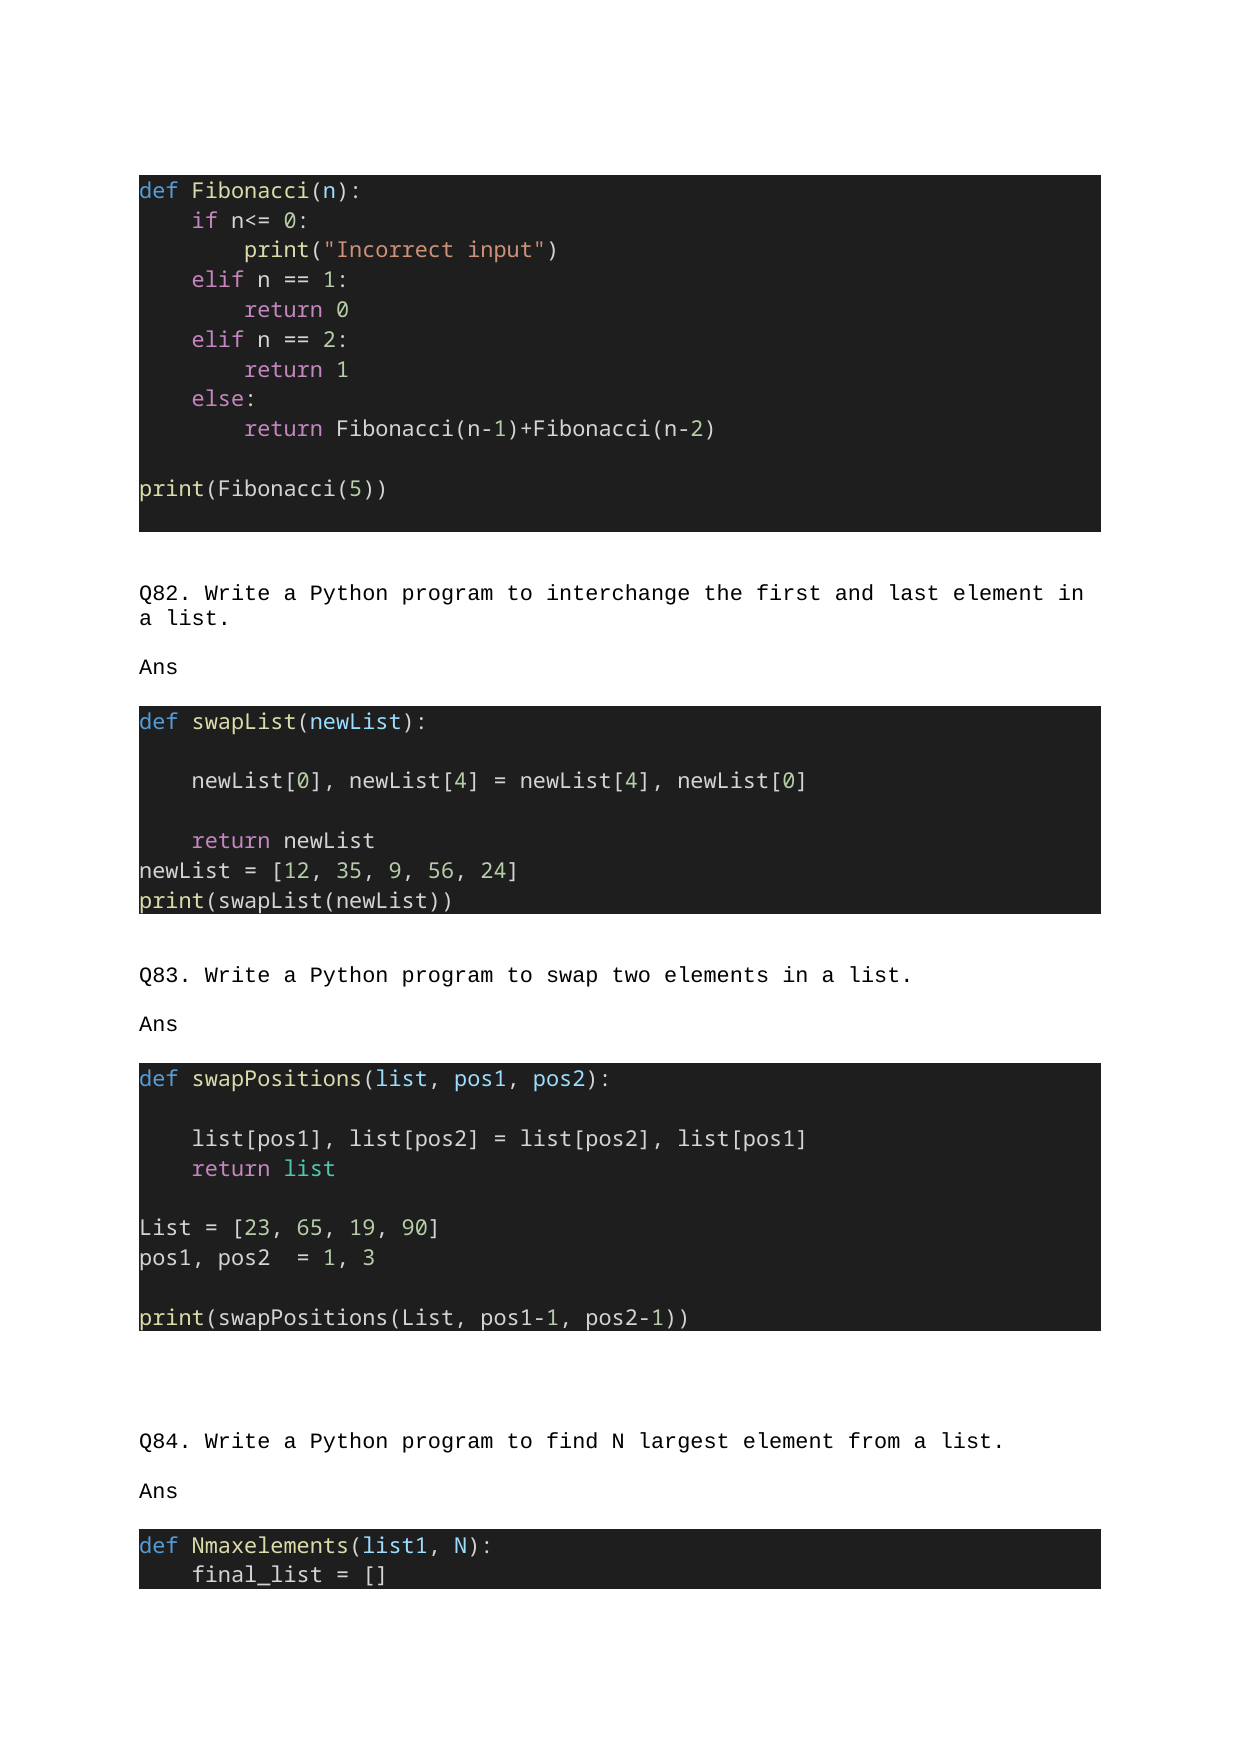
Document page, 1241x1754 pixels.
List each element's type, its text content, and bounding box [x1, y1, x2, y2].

text final_list = [] [139, 1559, 1101, 1589]
text List = [23, 65, 19, 90] [139, 1212, 1101, 1242]
text pos1, pos2 = 1, 3 [139, 1242, 1101, 1272]
text print(swapPositions(List, pos1-1, pos2-1)) [139, 1301, 1101, 1331]
text Q82. Write a Python program to interchange the first and last element in a list. [139, 582, 1101, 631]
text return list [139, 1152, 1101, 1182]
text elif n == 2: [139, 324, 1101, 353]
text elif n == 1: [139, 264, 1101, 294]
text print(swapList(newList)) [139, 884, 1101, 914]
text def swapList(newList): [139, 706, 1101, 736]
text print("Incorrect input") [139, 234, 1101, 264]
text def Fibonacci(n): [139, 175, 1101, 204]
text newList[0], newList[4] = newList[4], newList[0] [139, 765, 1101, 795]
text def Nmaxelements(list1, N): [139, 1529, 1101, 1559]
text Ans [139, 1013, 1101, 1038]
text return 1 [139, 353, 1101, 383]
text else: [139, 383, 1101, 413]
text return 0 [139, 294, 1101, 324]
text def swapPositions(list, pos1, pos2): [139, 1063, 1101, 1093]
text Ans [139, 1480, 1101, 1505]
text Ans [139, 656, 1101, 681]
text return Fibonacci(n-1)+Fibonacci(n-2) [139, 413, 1101, 443]
text if n<= 0: [139, 204, 1101, 234]
text Q84. Write a Python program to find N largest element from a list. [139, 1430, 1101, 1455]
text list[pos1], list[pos2] = list[pos2], list[pos1] [139, 1123, 1101, 1152]
text Q83. Write a Python program to swap two elements in a list. [139, 964, 1101, 989]
text return newList [139, 825, 1101, 855]
text print(Fibonacci(5)) [139, 473, 1101, 502]
text newList = [12, 35, 9, 56, 24] [139, 855, 1101, 884]
